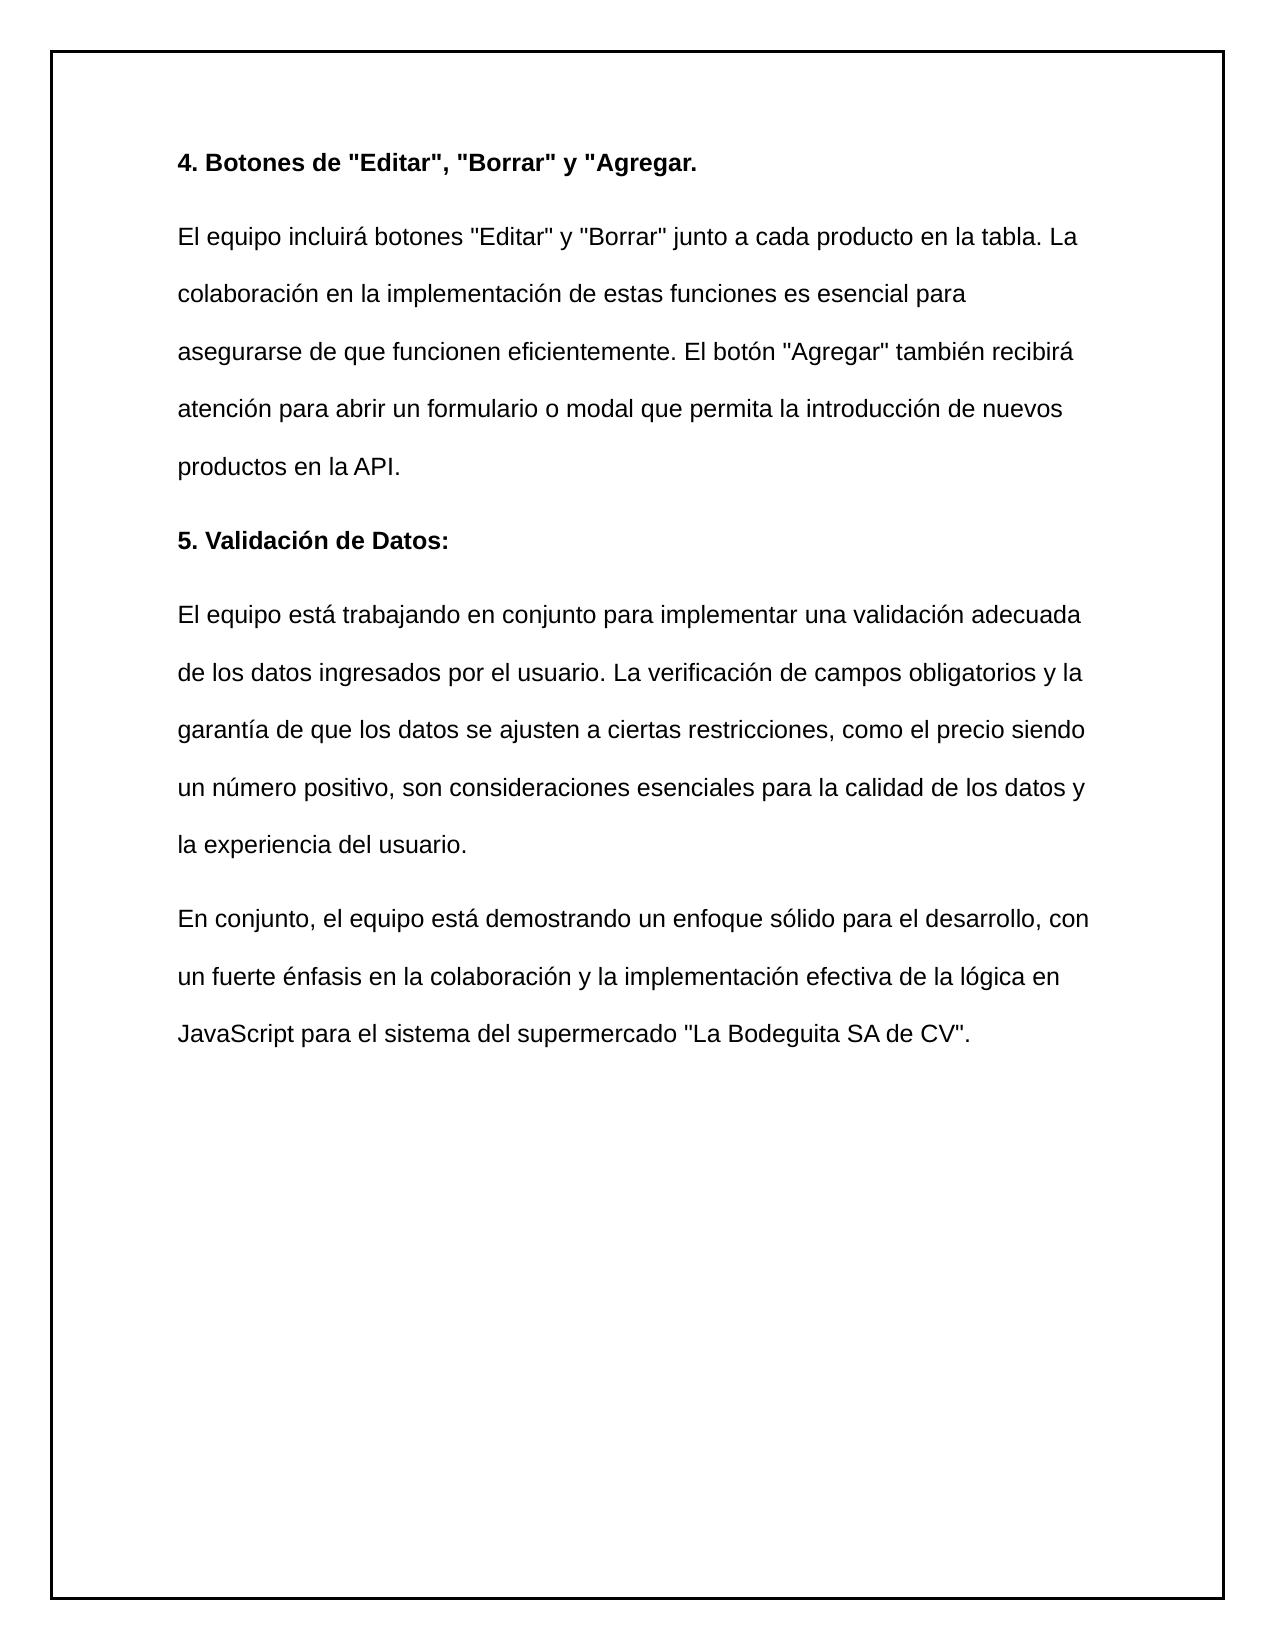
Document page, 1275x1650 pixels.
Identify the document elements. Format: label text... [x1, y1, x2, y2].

text El equipo está trabajando en conjunto para implementar una validación adecuada de los datos ingresados por el usuario. La verificación de campos obligatorios y la garantía de que los datos se ajusten a ciertas restricciones, como el precio siendo un número positivo, son consideraciones esenciales para la calidad de los datos y la experiencia del usuario. [177, 600, 1098, 859]
text 4. Botones de "Editar", "Borrar" y "Agregar. [177, 148, 1098, 176]
text 5. Validación de Datos: [177, 526, 1098, 555]
text El equipo incluirá botones "Editar" y "Borrar" junto a cada producto en la tabla. La colaboración en la implementación de estas funciones es esencial para asegurarse de que funcionen eficientemente. El botón "Agregar" también recibirá atención para abrir un formulario o modal que permita la introducción de nuevos productos en la API. [177, 222, 1098, 481]
text En conjunto, el equipo está demostrando un enfoque sólido para el desarrollo, con un fuerte énfasis en la colaboración y la implementación efectiva de la lógica en JavaScript para el sistema del supermercado "La Bodeguita SA de CV". [177, 904, 1098, 1048]
